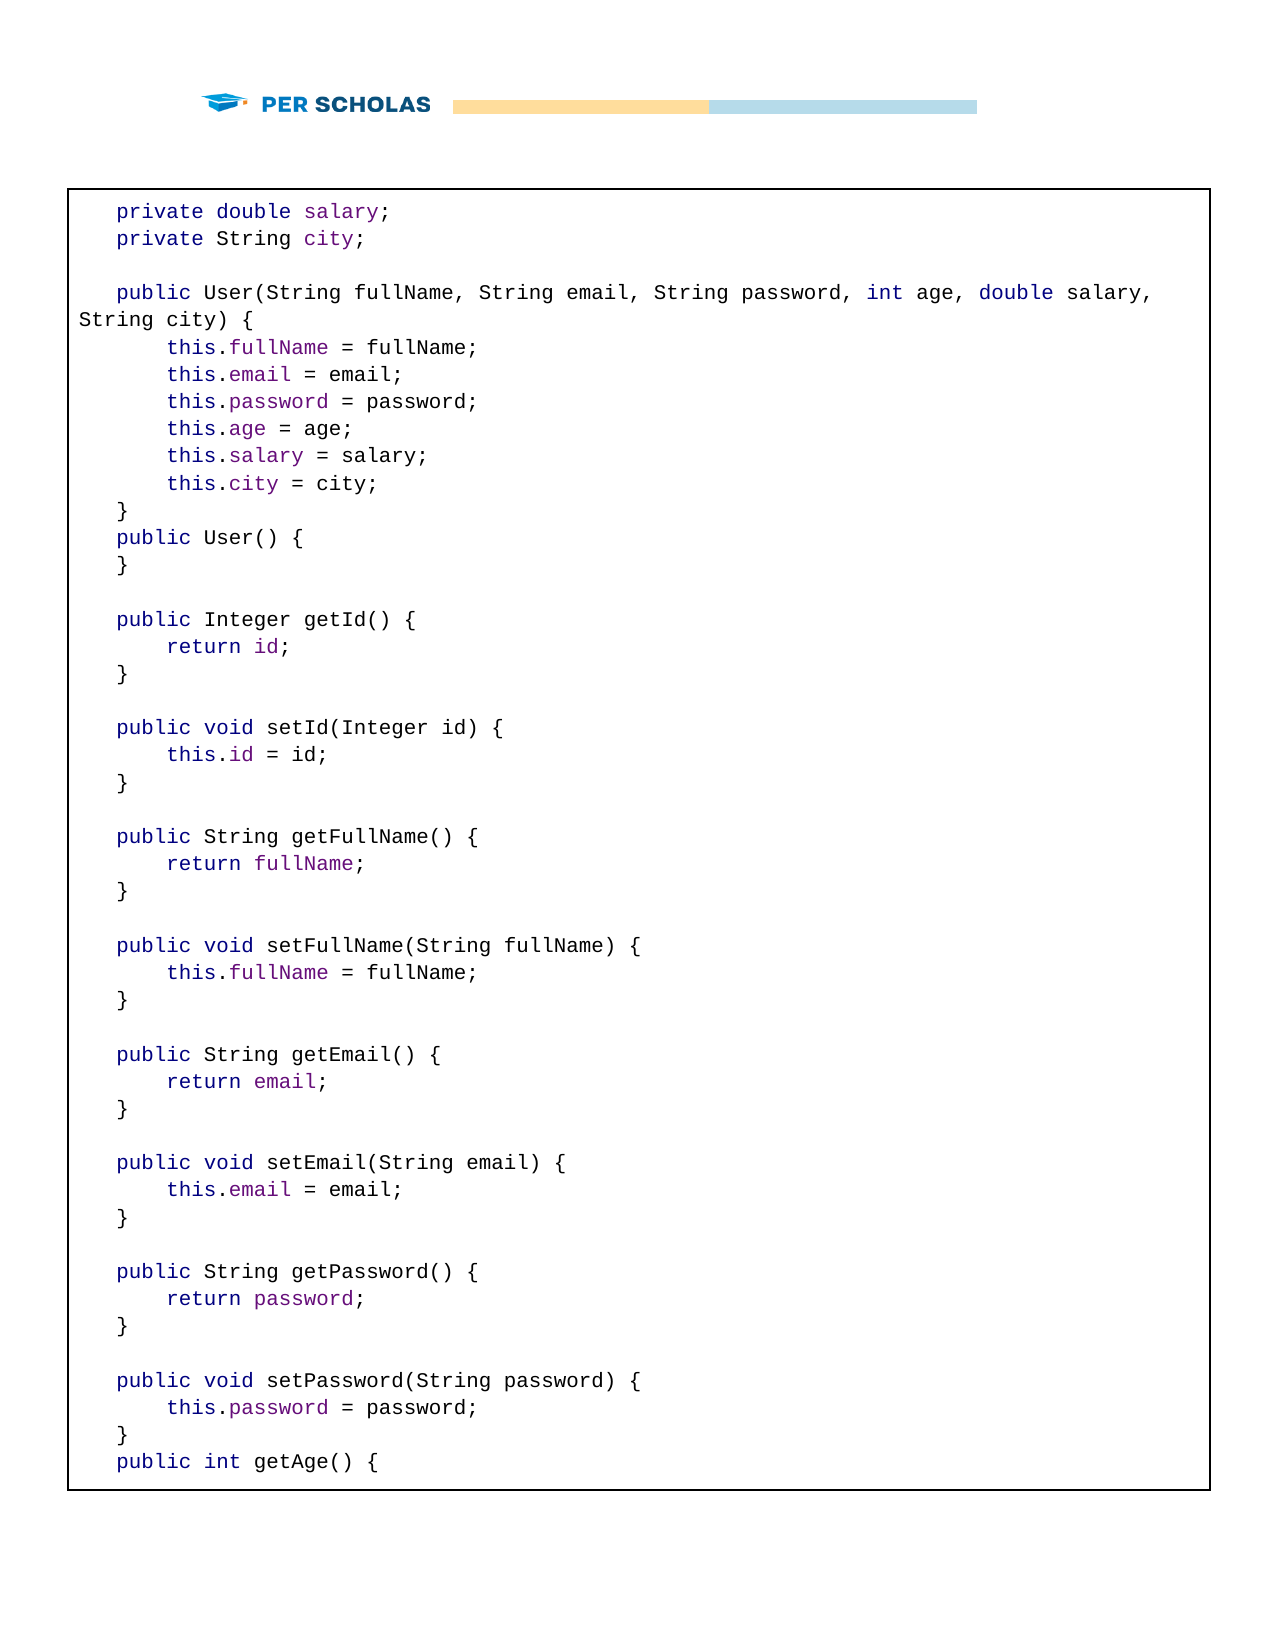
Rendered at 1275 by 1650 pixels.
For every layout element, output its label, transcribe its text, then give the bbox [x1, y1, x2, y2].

picture [175, 75, 1025, 161]
